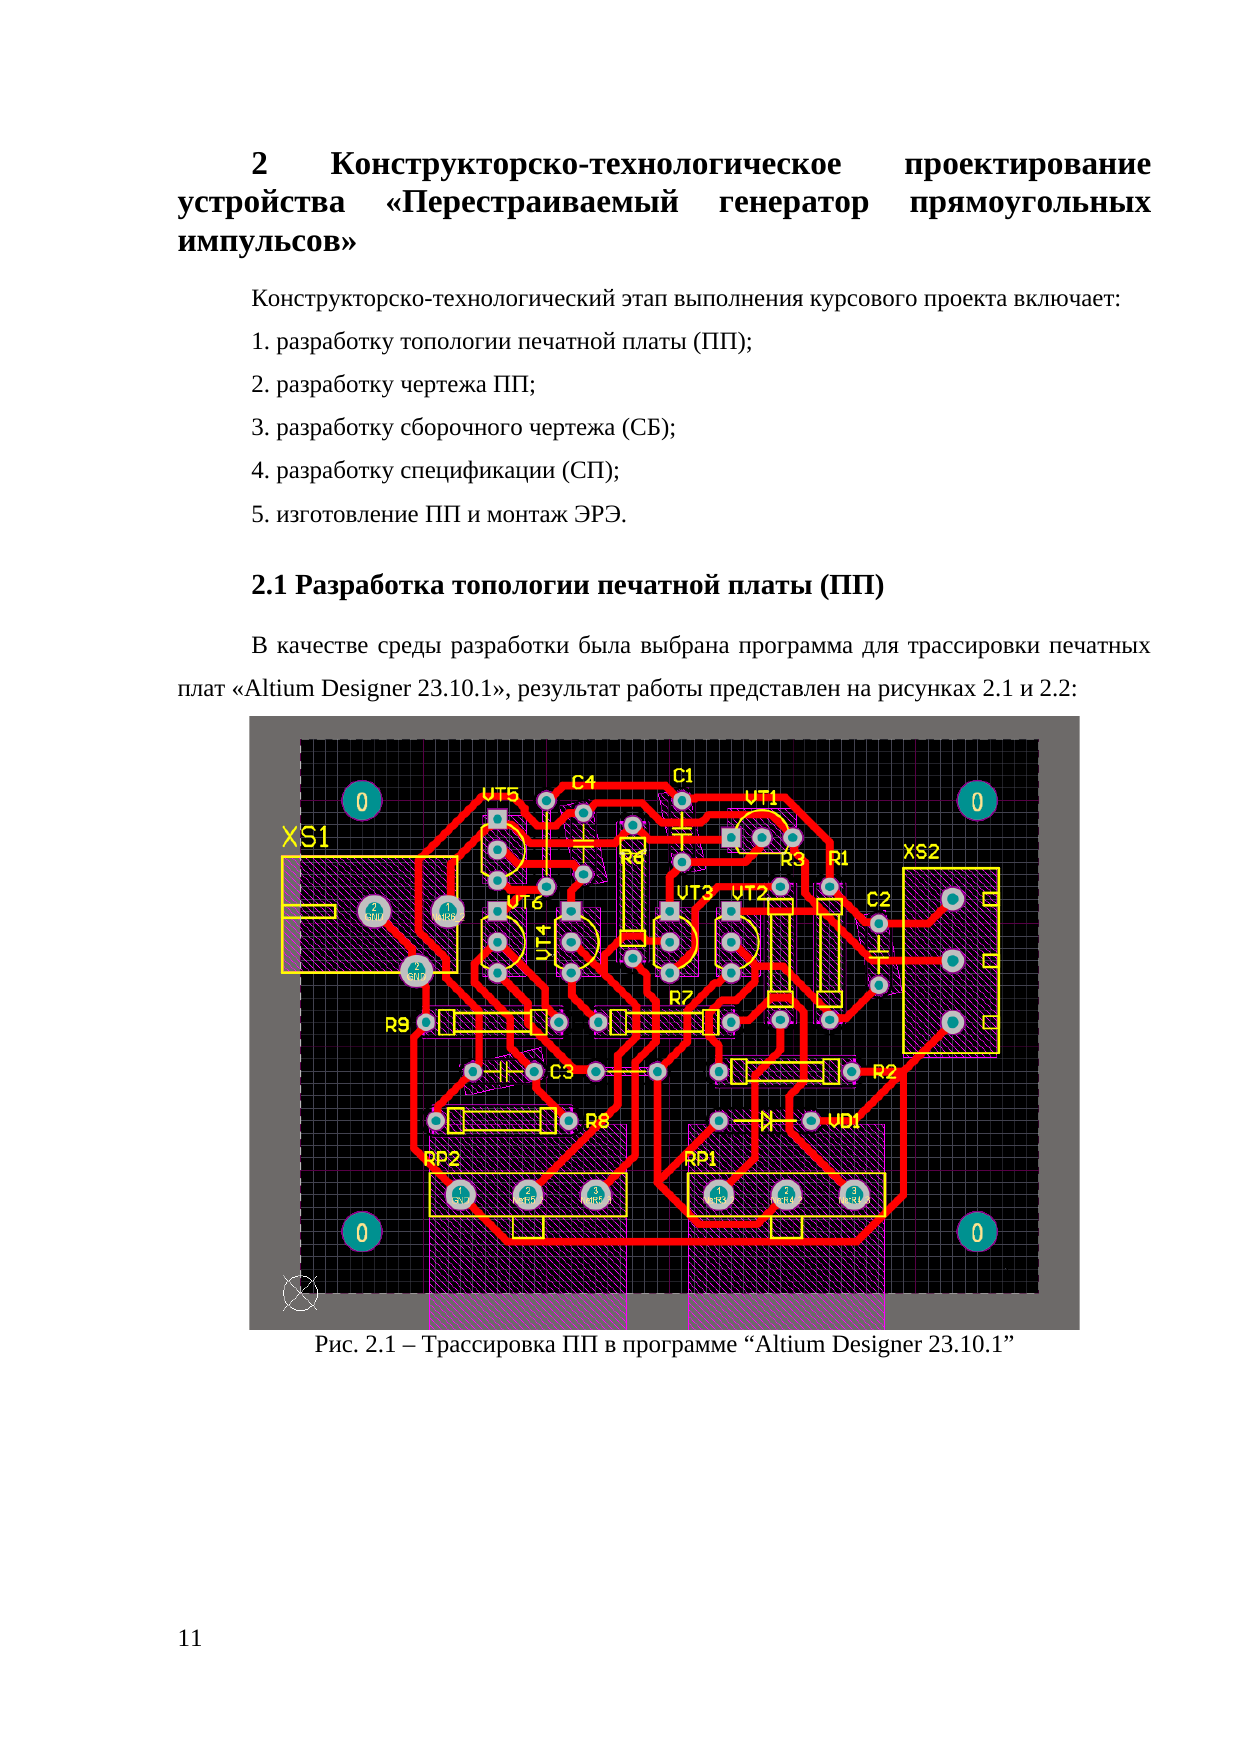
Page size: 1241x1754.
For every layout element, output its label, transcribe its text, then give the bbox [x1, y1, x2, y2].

text 1. разработку топологии печатной платы (ПП); [177, 326, 1152, 355]
subtitle 2.1 Разработка топологии печатной платы (ПП) [177, 567, 1152, 600]
text Конструкторско-технологический этап выполнения курсового проекта включает: [177, 283, 1152, 312]
text 4. разработку спецификации (СП); [177, 456, 1152, 484]
text 3. разработку сборочного чертежа (СБ); [177, 412, 1152, 441]
text В качестве среды разработки была выбрана программа для трассировки печатных плат «Altium Designer 23.10.1», результат работы представлен на рисунках 2.1 и 2.2: [177, 630, 1152, 702]
text Рис. 2.1 – Трассировка ПП в программе “Altium Designer 23.10.1” [177, 1329, 1152, 1358]
picture [249, 716, 1080, 1330]
text 5. изготовление ПП и монтаж ЭРЭ. [177, 499, 1152, 527]
text 2. разработку чертежа ПП; [177, 369, 1152, 398]
subtitle 2 Конструкторско-технологическое проектирование устройства «Перестраиваемый генератор прямоугольных импульсов» [177, 143, 1152, 258]
